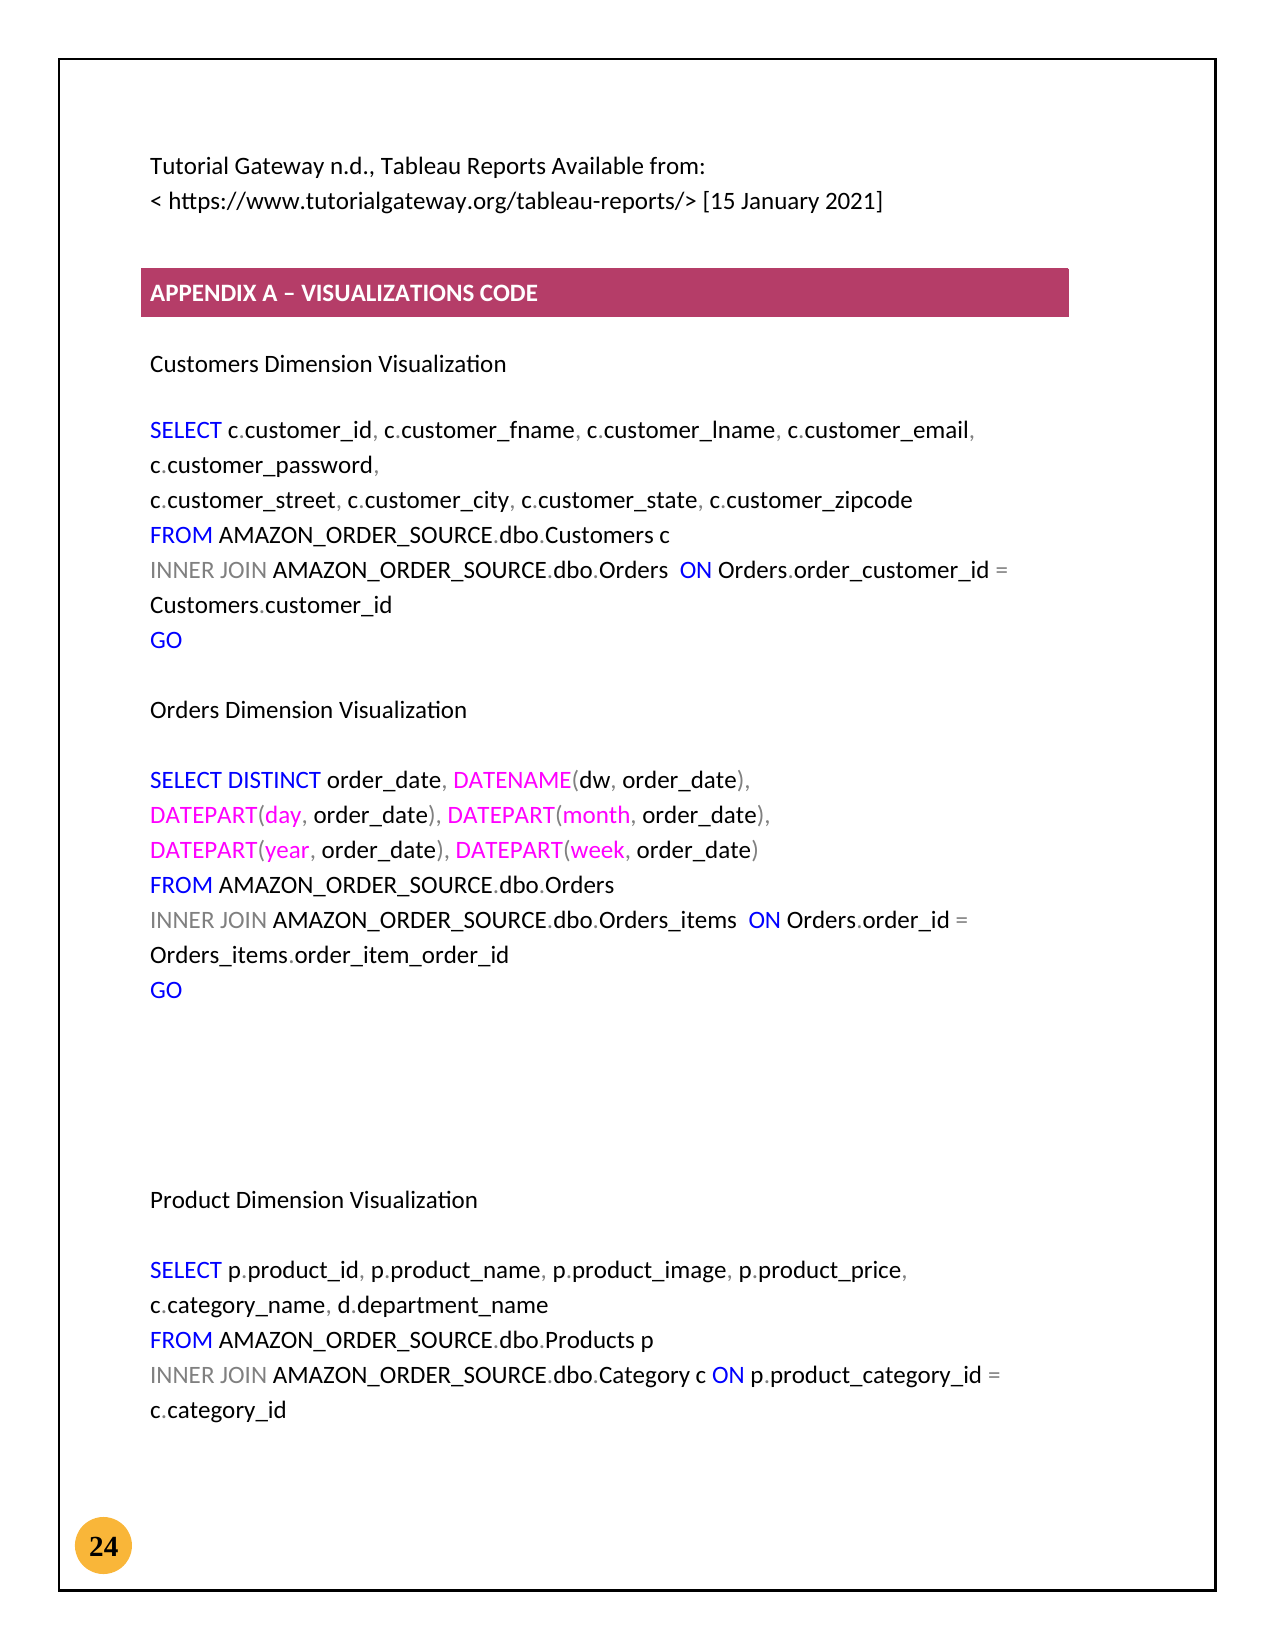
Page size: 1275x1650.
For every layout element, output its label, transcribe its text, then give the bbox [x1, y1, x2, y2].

text SELECT c.customer_id, c.customer_fname, c.customer_lname, c.customer_email, c.customer_password, [150, 414, 1059, 479]
text Orders Dimension Visualization [150, 694, 1059, 724]
text FROM AMAZON_ORDER_SOURCE.dbo.Customers c [150, 519, 1059, 549]
text Customers Dimension Visualization [150, 348, 1059, 379]
subtitle Appendix A – VISUALIZATIONS Code [142, 270, 1068, 316]
text INNER JOIN AMAZON_ORDER_SOURCE.dbo.Orders_items ON Orders.order_id = Orders_items.order_item_order_id [150, 904, 1059, 969]
text Tutorial Gateway n.d., Tableau Reports Available from: < https://www.tutorialgateway.org/tableau-reports/> [15 January 2021] [150, 150, 1059, 216]
text GO [150, 624, 1059, 654]
text INNER JOIN AMAZON_ORDER_SOURCE.dbo.Category c ON p.product_category_id = c.category_id [150, 1359, 1059, 1424]
text GO [150, 974, 1059, 1004]
text FROM AMAZON_ORDER_SOURCE.dbo.Products p [150, 1324, 1059, 1354]
text INNER JOIN AMAZON_ORDER_SOURCE.dbo.Orders ON Orders.order_customer_id = Customers.customer_id [150, 554, 1059, 619]
text DATEPART(year, order_date), DATEPART(week, order_date) [150, 834, 1059, 864]
text Product Dimension Visualization [150, 1184, 1059, 1214]
text c.customer_street, c.customer_city, c.customer_state, c.customer_zipcode [150, 484, 1059, 514]
text SELECT p.product_id, p.product_name, p.product_image, p.product_price, c.category_name, d.department_name [150, 1254, 1059, 1319]
text SELECT DISTINCT order_date, DATENAME(dw, order_date), [150, 764, 1059, 794]
text DATEPART(day, order_date), DATEPART(month, order_date), [150, 799, 1059, 829]
text FROM AMAZON_ORDER_SOURCE.dbo.Orders [150, 869, 1059, 899]
